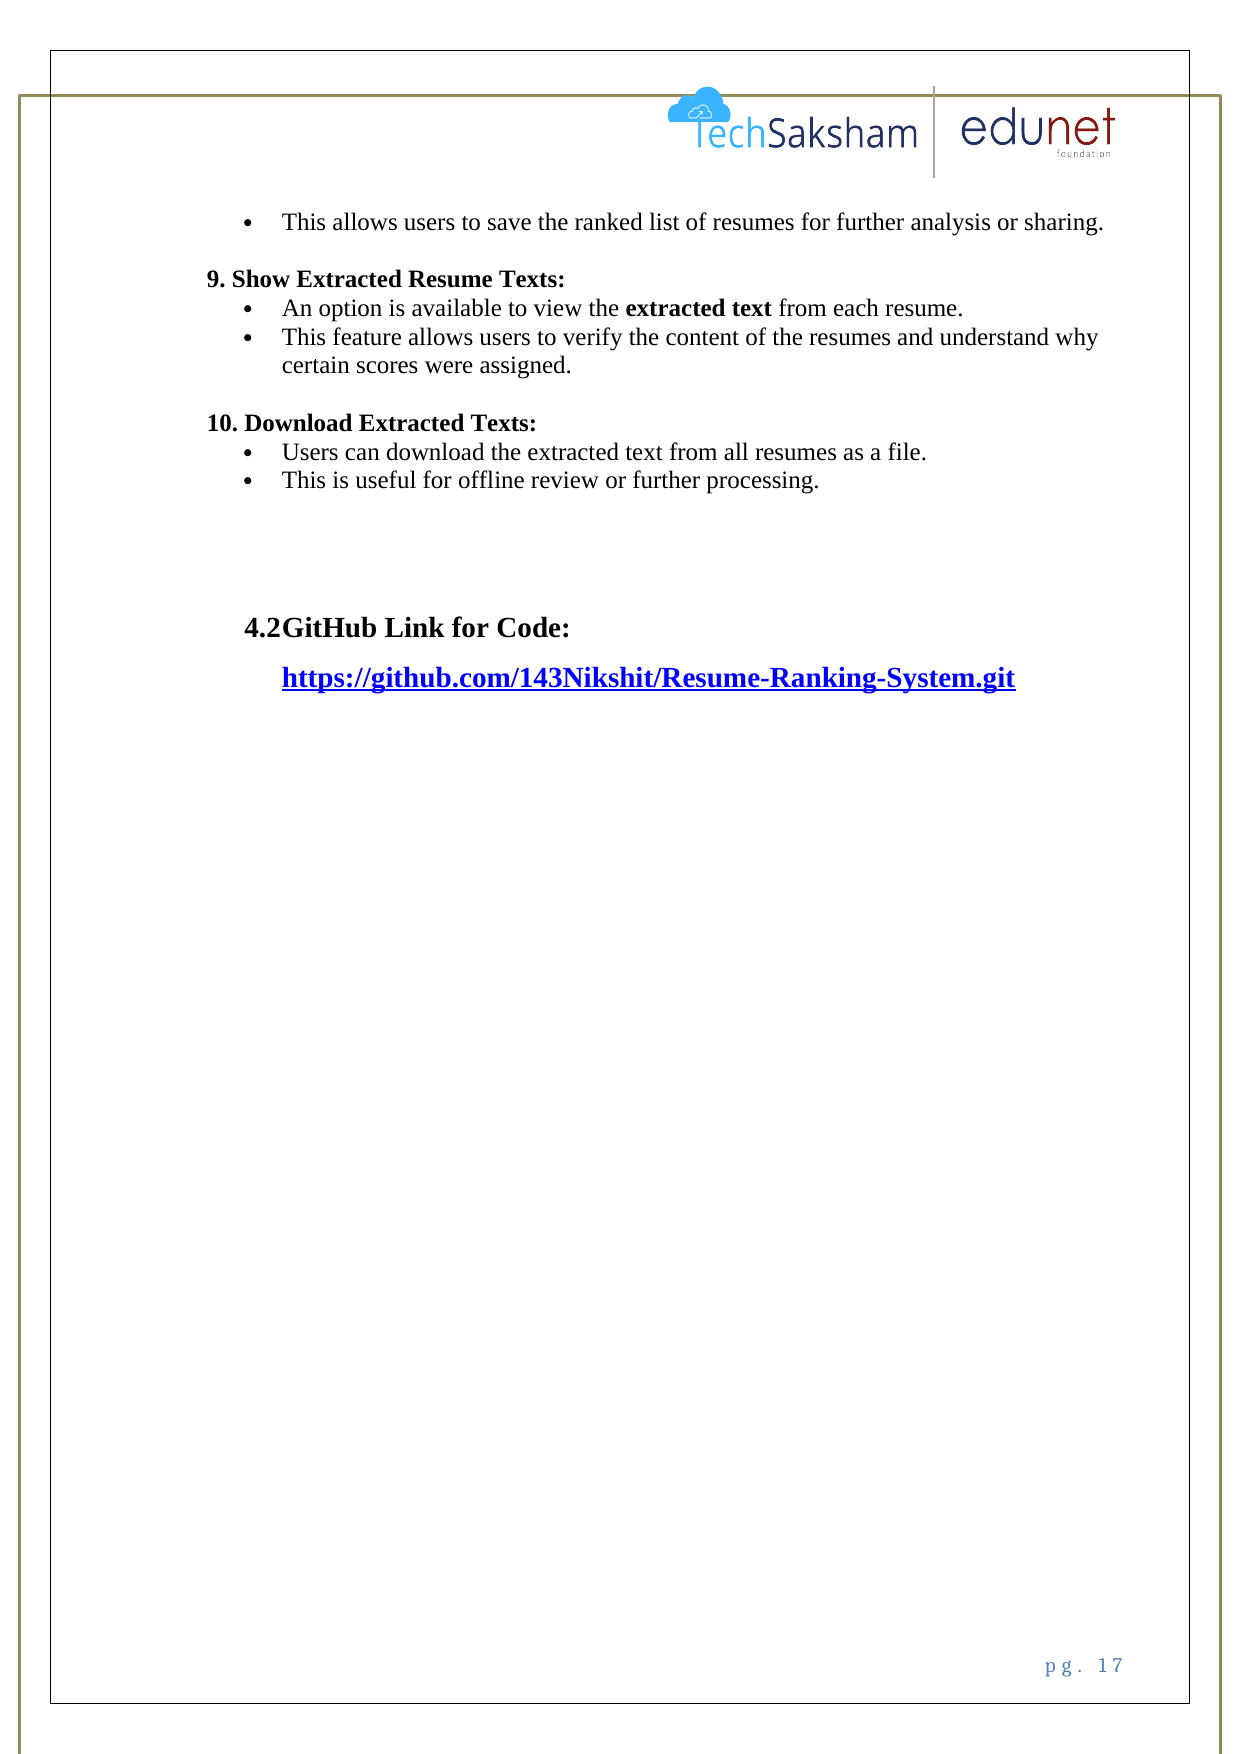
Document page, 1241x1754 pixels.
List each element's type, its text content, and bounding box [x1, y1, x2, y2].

list GitHub Link for Code: [244, 610, 1122, 643]
picture [955, 100, 1122, 164]
list This allows users to save the ranked list of resumes for further analysis or sharing. [244, 207, 1122, 236]
list An option is available to view the extracted text from each resume. [244, 293, 1122, 322]
list Users can download the extracted text from all resumes as a file. [244, 437, 1122, 466]
list https://github.com/143Nikshit/Resume-Ranking-System.git [282, 660, 1122, 693]
text 9. Show Extracted Resume Texts: [207, 264, 1122, 293]
text 10. Download Extracted Texts: [207, 408, 1122, 437]
picture [662, 79, 923, 154]
list This is useful for offline review or further processing. [244, 466, 1122, 494]
list This feature allows users to verify the content of the resumes and understand why certain scores were assigned. [244, 322, 1122, 379]
